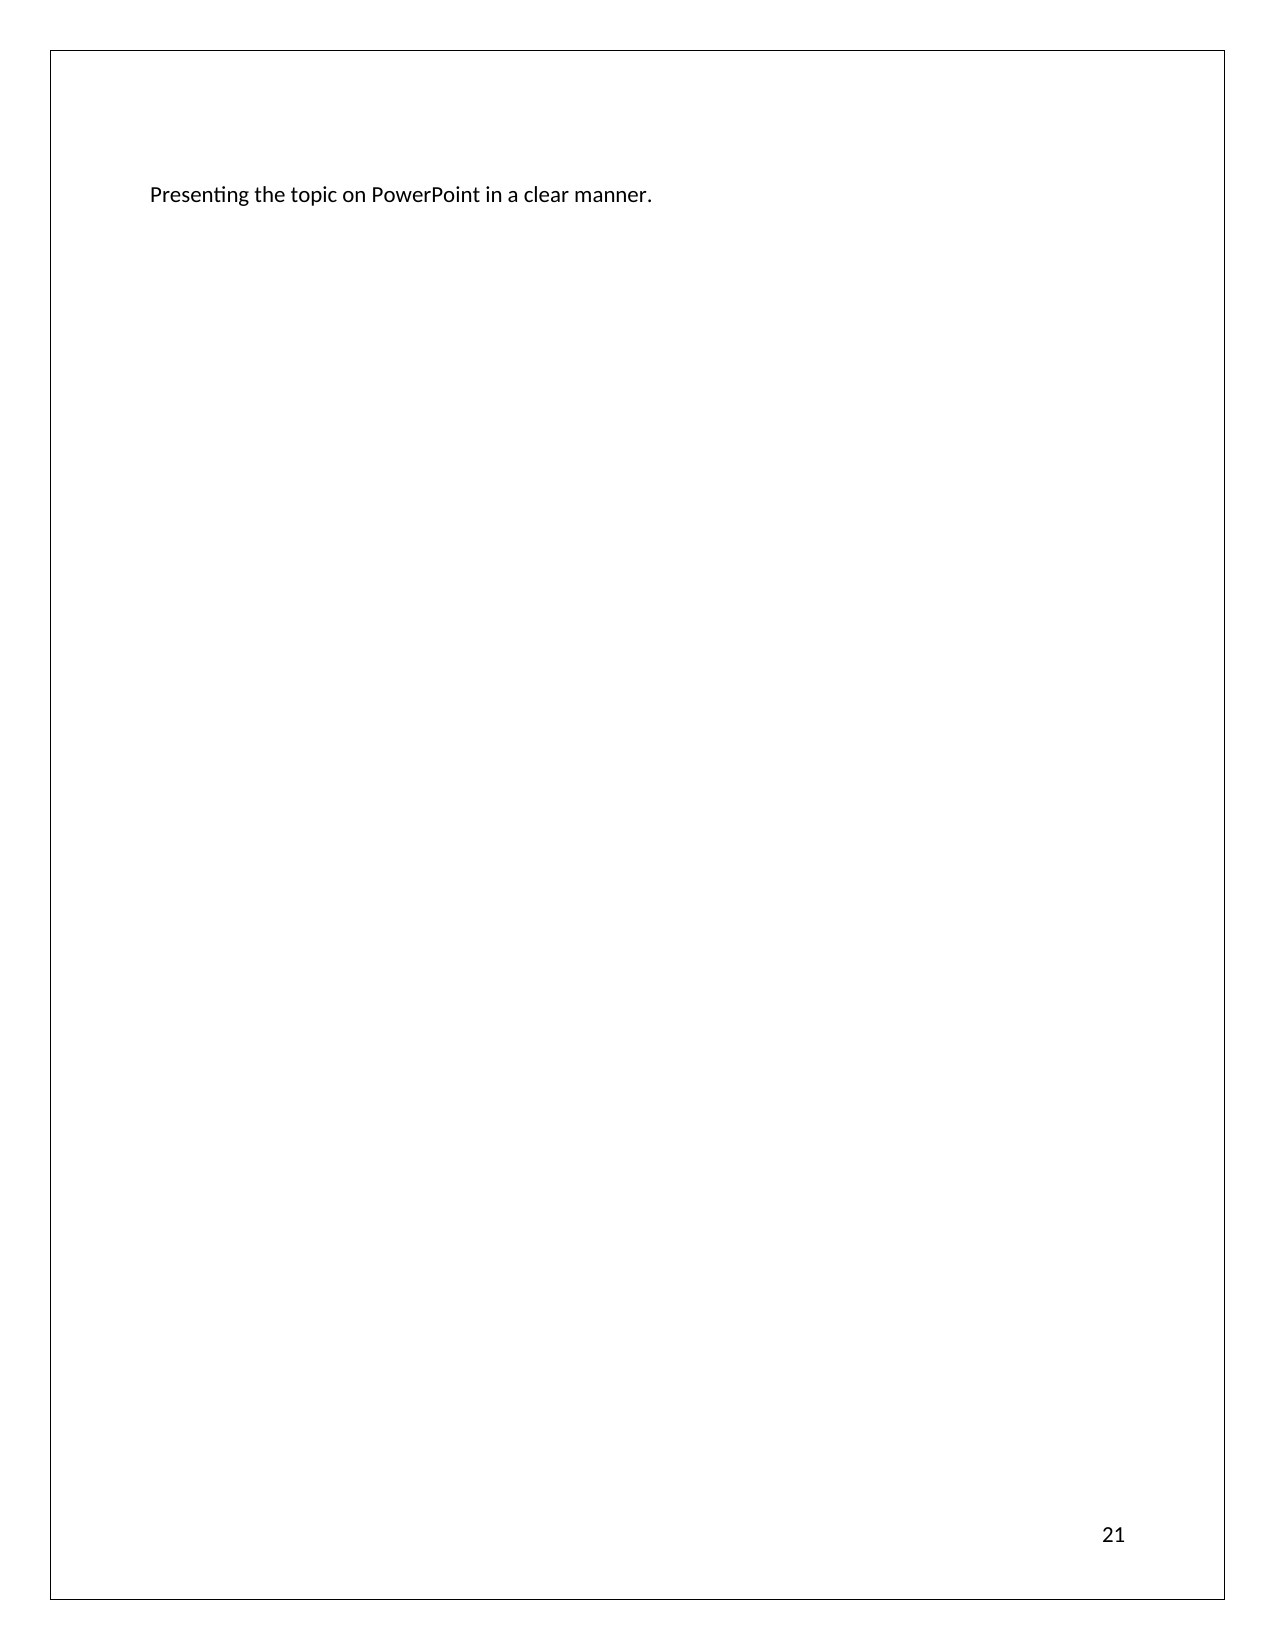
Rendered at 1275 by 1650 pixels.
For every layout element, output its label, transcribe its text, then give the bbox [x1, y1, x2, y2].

text Presenting the topic on PowerPoint in a clear manner. [150, 180, 1125, 208]
